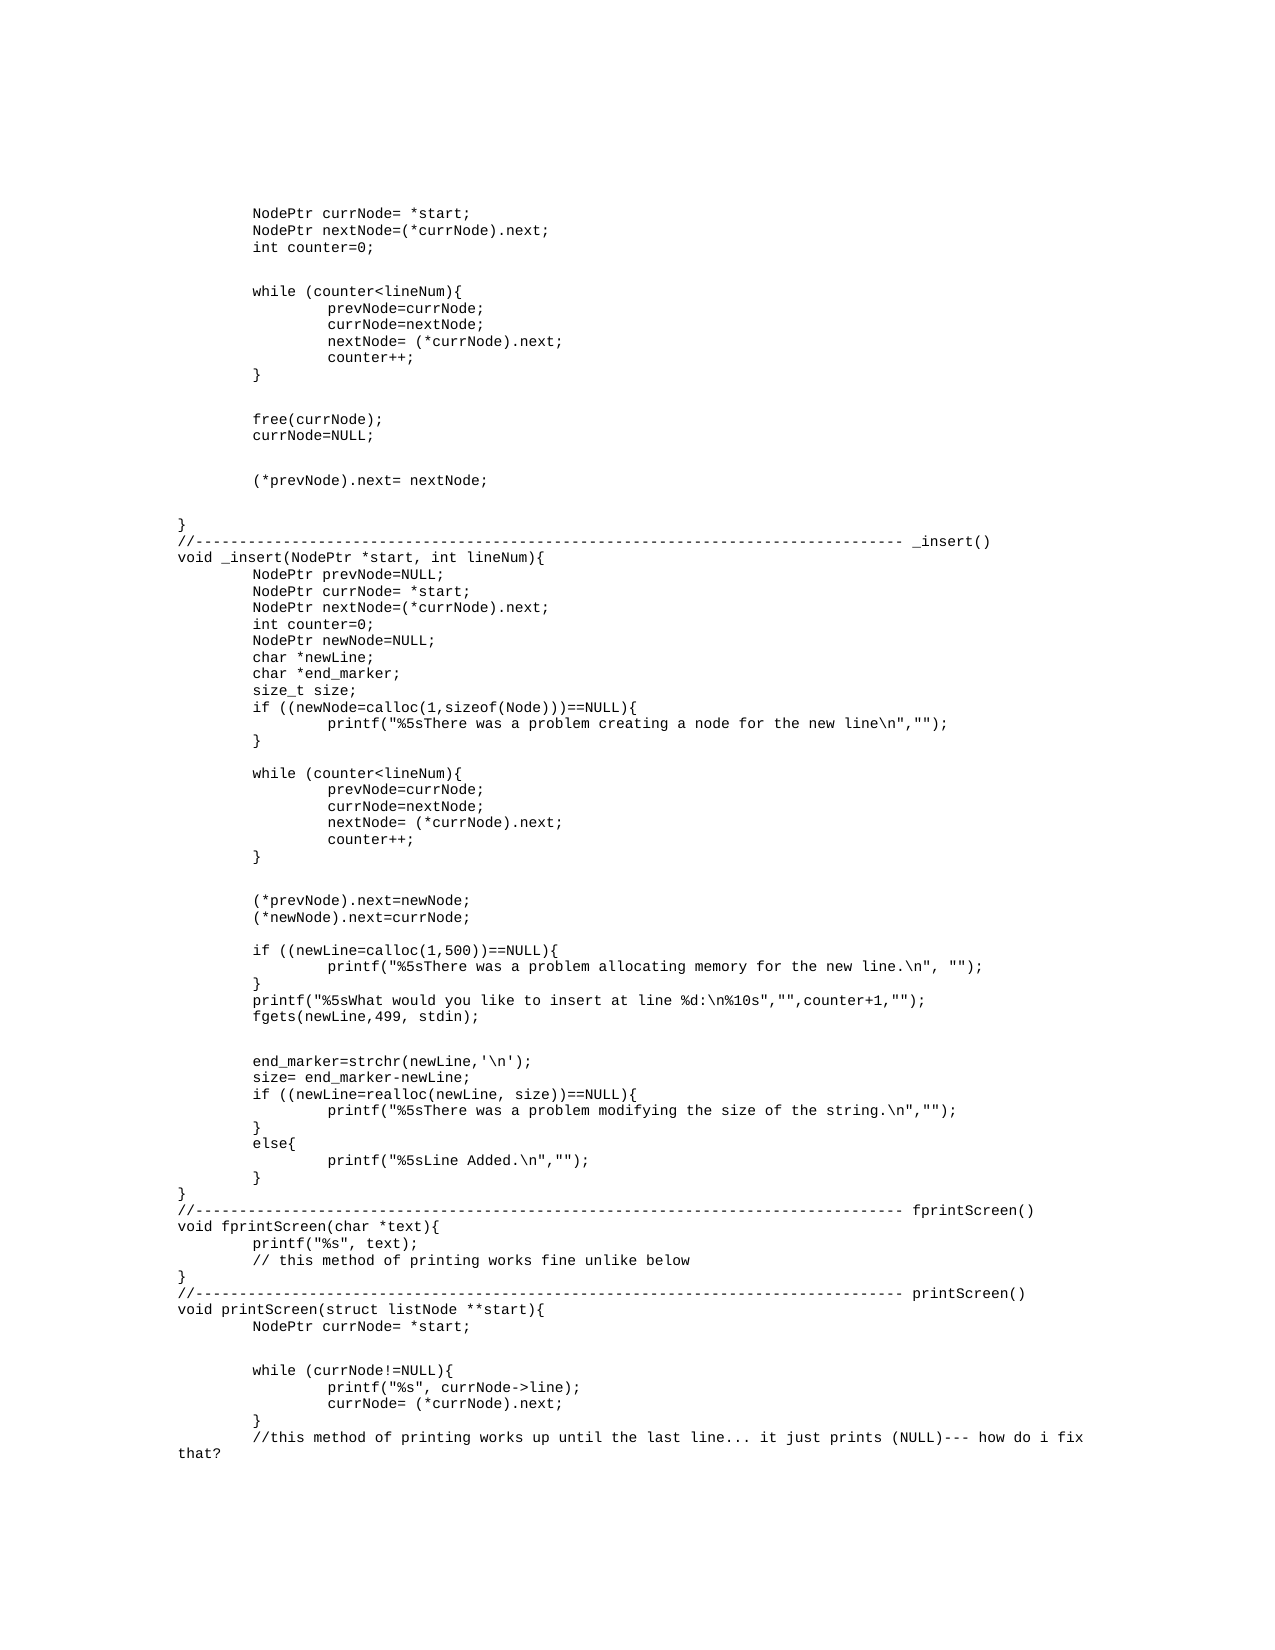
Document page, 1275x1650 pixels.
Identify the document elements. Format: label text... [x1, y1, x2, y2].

text //--------------------------------------------------------------------------------- printScreen() [177, 1286, 1098, 1302]
text currNode= (*currNode).next; [177, 1397, 1098, 1413]
text (*prevNode).next=newNode; [177, 893, 1098, 910]
text printf("%5sThere was a problem modifying the size of the string.\n",""); [177, 1104, 1098, 1120]
text void _insert(NodePtr *start, int lineNum){ [177, 551, 1098, 567]
text } [177, 518, 1098, 534]
text end_marker=strchr(newLine,'\n'); [177, 1054, 1098, 1071]
text if ((newNode=calloc(1,sizeof(Node)))==NULL){ [177, 700, 1098, 716]
text int counter=0; [177, 617, 1098, 633]
text printf("%5sLine Added.\n",""); [177, 1153, 1098, 1170]
text else{ [177, 1137, 1098, 1153]
text printf("%s", currNode->line); [177, 1380, 1098, 1397]
text printf("%s", text); [177, 1236, 1098, 1253]
text } [177, 1269, 1098, 1286]
text fgets(newLine,499, stdin); [177, 1009, 1098, 1026]
text while (counter<lineNum){ [177, 284, 1098, 301]
text } [177, 367, 1098, 384]
text char *newLine; [177, 650, 1098, 667]
text //--------------------------------------------------------------------------------- fprintScreen() [177, 1203, 1098, 1219]
text counter++; [177, 351, 1098, 367]
text //--------------------------------------------------------------------------------- _insert() [177, 534, 1098, 551]
text if ((newLine=realloc(newLine, size))==NULL){ [177, 1087, 1098, 1104]
text // this method of printing works fine unlike below [177, 1253, 1098, 1269]
text NodePtr currNode= *start; [177, 584, 1098, 600]
text prevNode=currNode; [177, 301, 1098, 318]
text int counter=0; [177, 240, 1098, 256]
text NodePtr currNode= *start; [177, 1319, 1098, 1336]
text printf("%5sWhat would you like to insert at line %d:\n%10s","",counter+1,""); [177, 993, 1098, 1009]
text (*prevNode).next= nextNode; [177, 473, 1098, 489]
text void fprintScreen(char *text){ [177, 1219, 1098, 1236]
text size= end_marker-newLine; [177, 1071, 1098, 1087]
text free(currNode); [177, 412, 1098, 428]
text } [177, 1413, 1098, 1430]
text nextNode= (*currNode).next; [177, 334, 1098, 351]
text } [177, 1170, 1098, 1186]
text currNode=nextNode; [177, 318, 1098, 334]
text } [177, 849, 1098, 865]
text NodePtr currNode= *start; [177, 207, 1098, 223]
text NodePtr newNode=NULL; [177, 633, 1098, 650]
text size_t size; [177, 683, 1098, 700]
text } [177, 1120, 1098, 1137]
text while (counter<lineNum){ [177, 766, 1098, 783]
text if ((newLine=calloc(1,500))==NULL){ [177, 943, 1098, 960]
text currNode=nextNode; [177, 799, 1098, 816]
text } [177, 733, 1098, 749]
text NodePtr nextNode=(*currNode).next; [177, 600, 1098, 617]
text prevNode=currNode; [177, 783, 1098, 799]
text currNode=NULL; [177, 428, 1098, 445]
text printf("%5sThere was a problem allocating memory for the new line.\n", ""); [177, 960, 1098, 976]
text } [177, 1186, 1098, 1203]
text NodePtr prevNode=NULL; [177, 567, 1098, 584]
text char *end_marker; [177, 667, 1098, 683]
text counter++; [177, 832, 1098, 849]
text } [177, 976, 1098, 993]
text while (currNode!=NULL){ [177, 1363, 1098, 1380]
text //this method of printing works up until the last line... it just prints (NULL)--- how do i fix that? [177, 1430, 1098, 1463]
text NodePtr nextNode=(*currNode).next; [177, 223, 1098, 240]
text void printScreen(struct listNode **start){ [177, 1302, 1098, 1319]
text nextNode= (*currNode).next; [177, 816, 1098, 832]
text (*newNode).next=currNode; [177, 910, 1098, 927]
text printf("%5sThere was a problem creating a node for the new line\n",""); [177, 716, 1098, 733]
